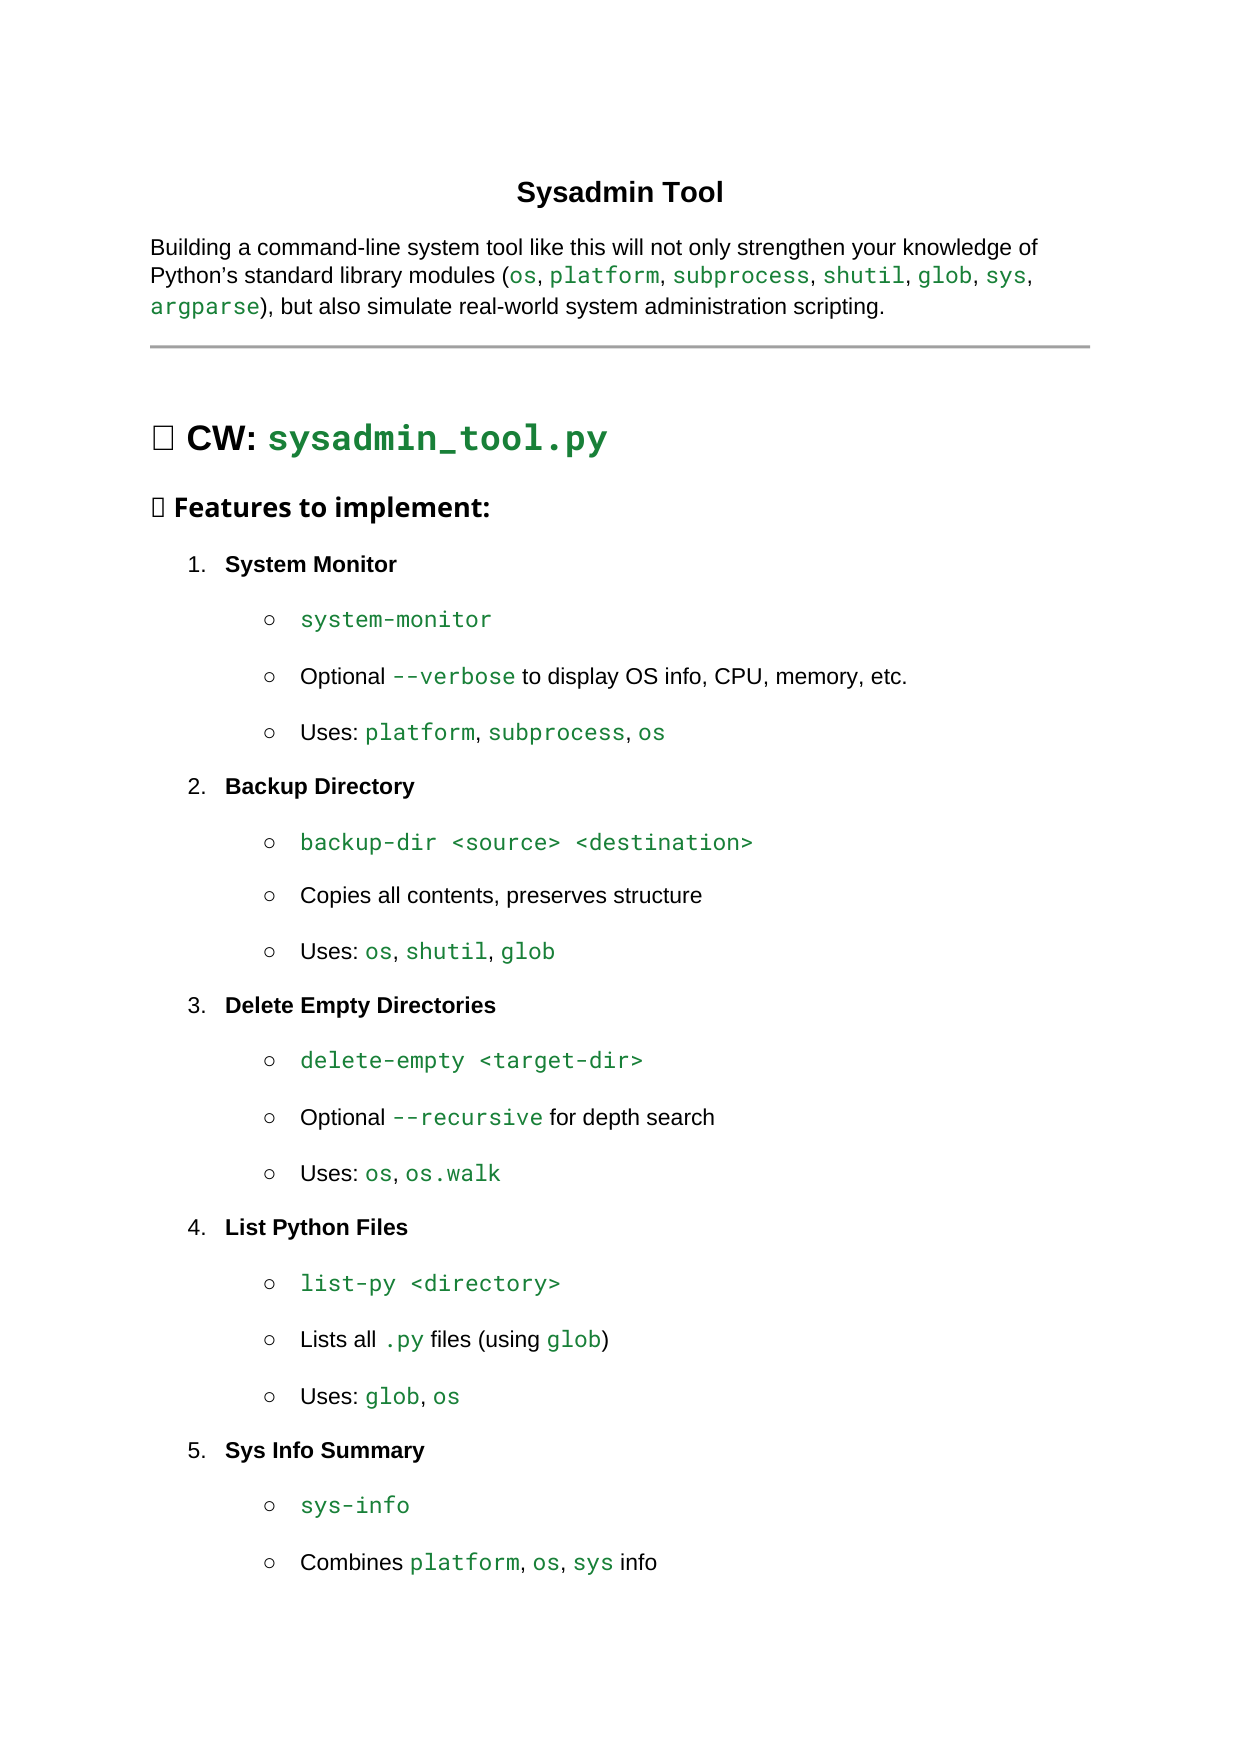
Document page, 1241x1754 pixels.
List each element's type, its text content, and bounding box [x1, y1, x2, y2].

list Uses: platform, subprocess, os [262, 717, 1090, 773]
list sys-info [262, 1489, 1090, 1546]
list delete-empty <target-dir> [262, 1044, 1090, 1101]
list system-monitor [262, 603, 1090, 660]
list list-py <directory> [262, 1267, 1090, 1323]
list Sys Info Summary [187, 1437, 1090, 1489]
list Uses: glob, os [262, 1380, 1090, 1437]
list Uses: os, os.walk [262, 1158, 1090, 1214]
text Sysadmin Tool [150, 175, 1090, 208]
text Building a command-line system tool like this will not only strengthen your knowledge of Python’s standard library modules (os, platform, subprocess, shutil, glob, sys, argparse), but also simulate real-world system administration scripting. [150, 233, 1090, 320]
list Combines platform, os, sys info [262, 1546, 1090, 1602]
list Uses: os, shutil, glob [262, 935, 1090, 992]
list Lists all .py files (using glob) [262, 1323, 1090, 1380]
list backup-dir <source> <destination> [262, 826, 1090, 882]
list Delete Empty Directories [187, 992, 1090, 1044]
list System Monitor [187, 551, 1090, 603]
list Copies all contents, preserves structure [262, 882, 1090, 935]
subtitle 🔧 CW: sysadmin_tool.py [150, 413, 1090, 460]
list Optional --verbose to display OS info, CPU, memory, etc. [262, 660, 1090, 717]
list Backup Directory [187, 773, 1090, 826]
list Optional --recursive for depth search [262, 1101, 1090, 1158]
subtitle ✅ Features to implement: [150, 489, 1090, 526]
list List Python Files [187, 1214, 1090, 1267]
